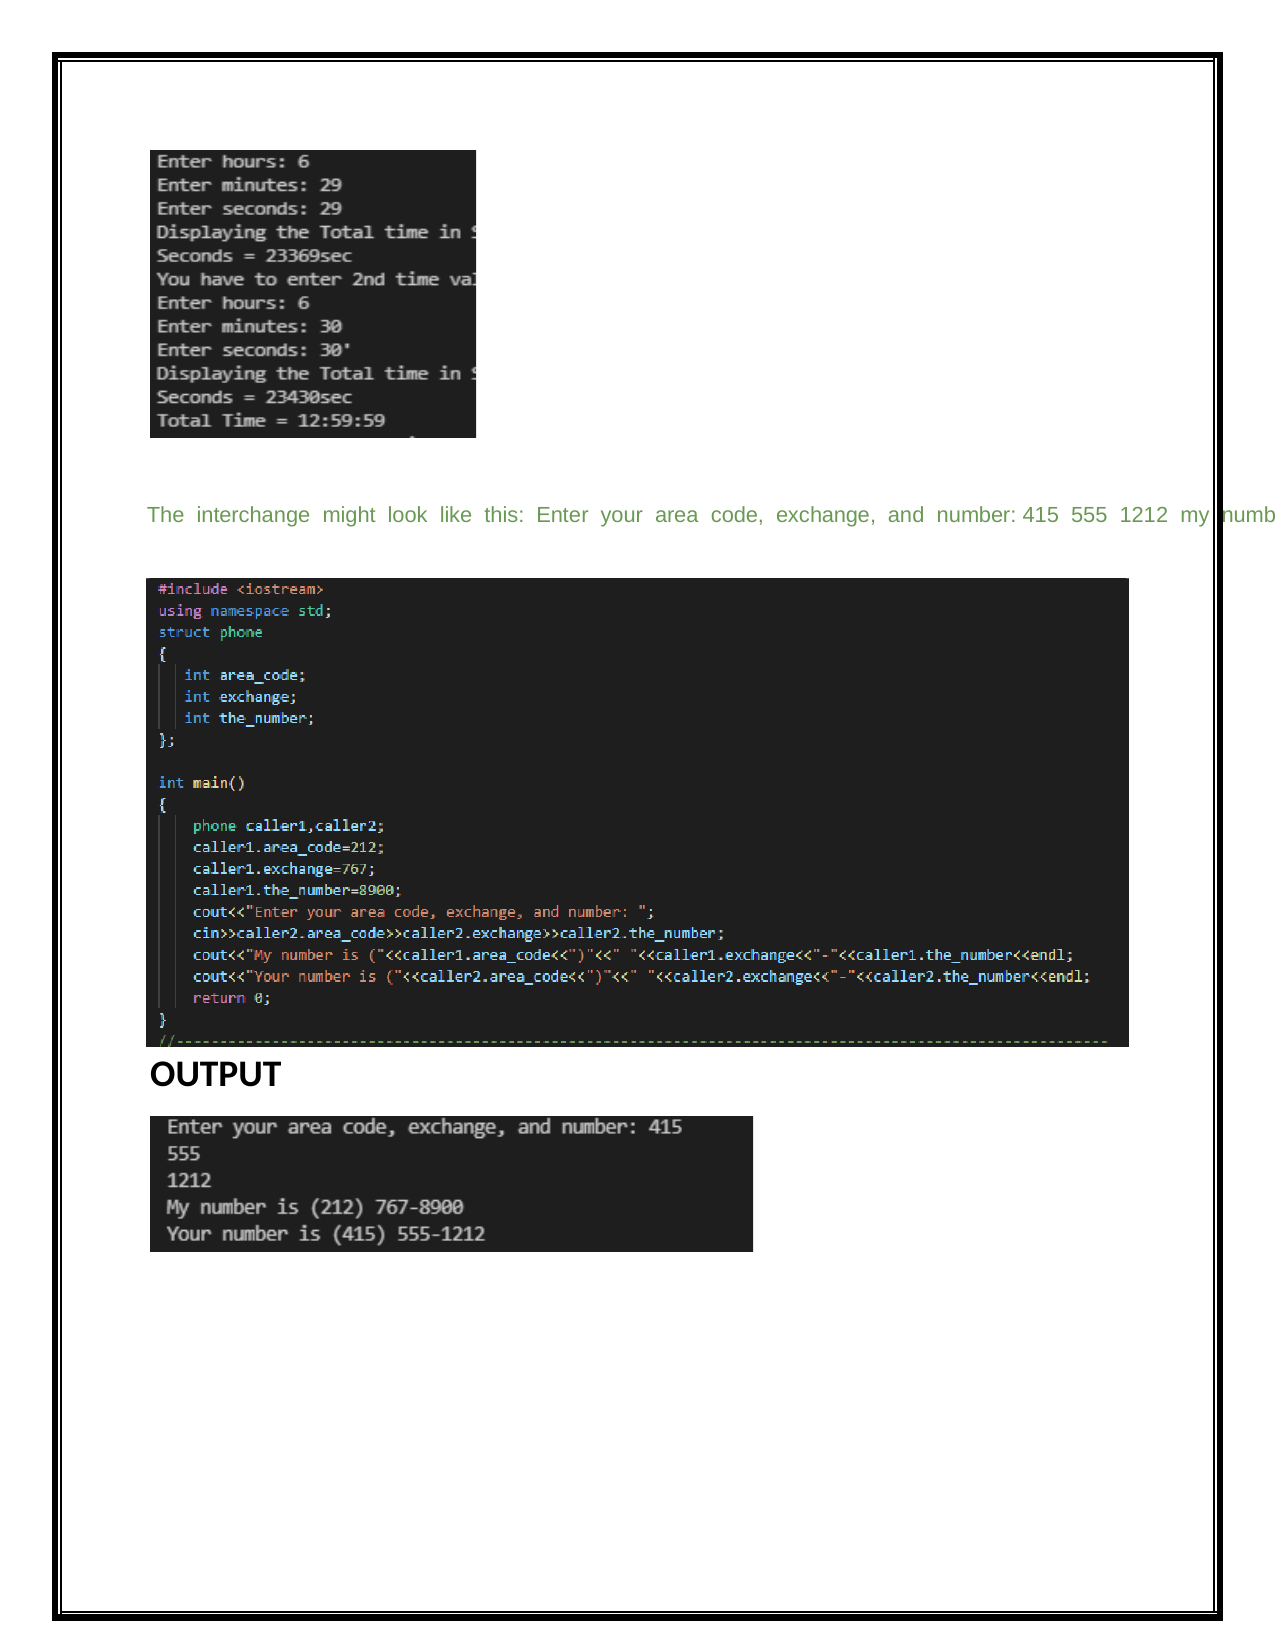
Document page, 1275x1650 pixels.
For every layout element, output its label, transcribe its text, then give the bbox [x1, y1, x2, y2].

picture [150, 150, 477, 438]
picture [146, 578, 150, 1047]
text OUTPUT [150, 466, 1204, 1096]
picture [150, 1116, 754, 1252]
